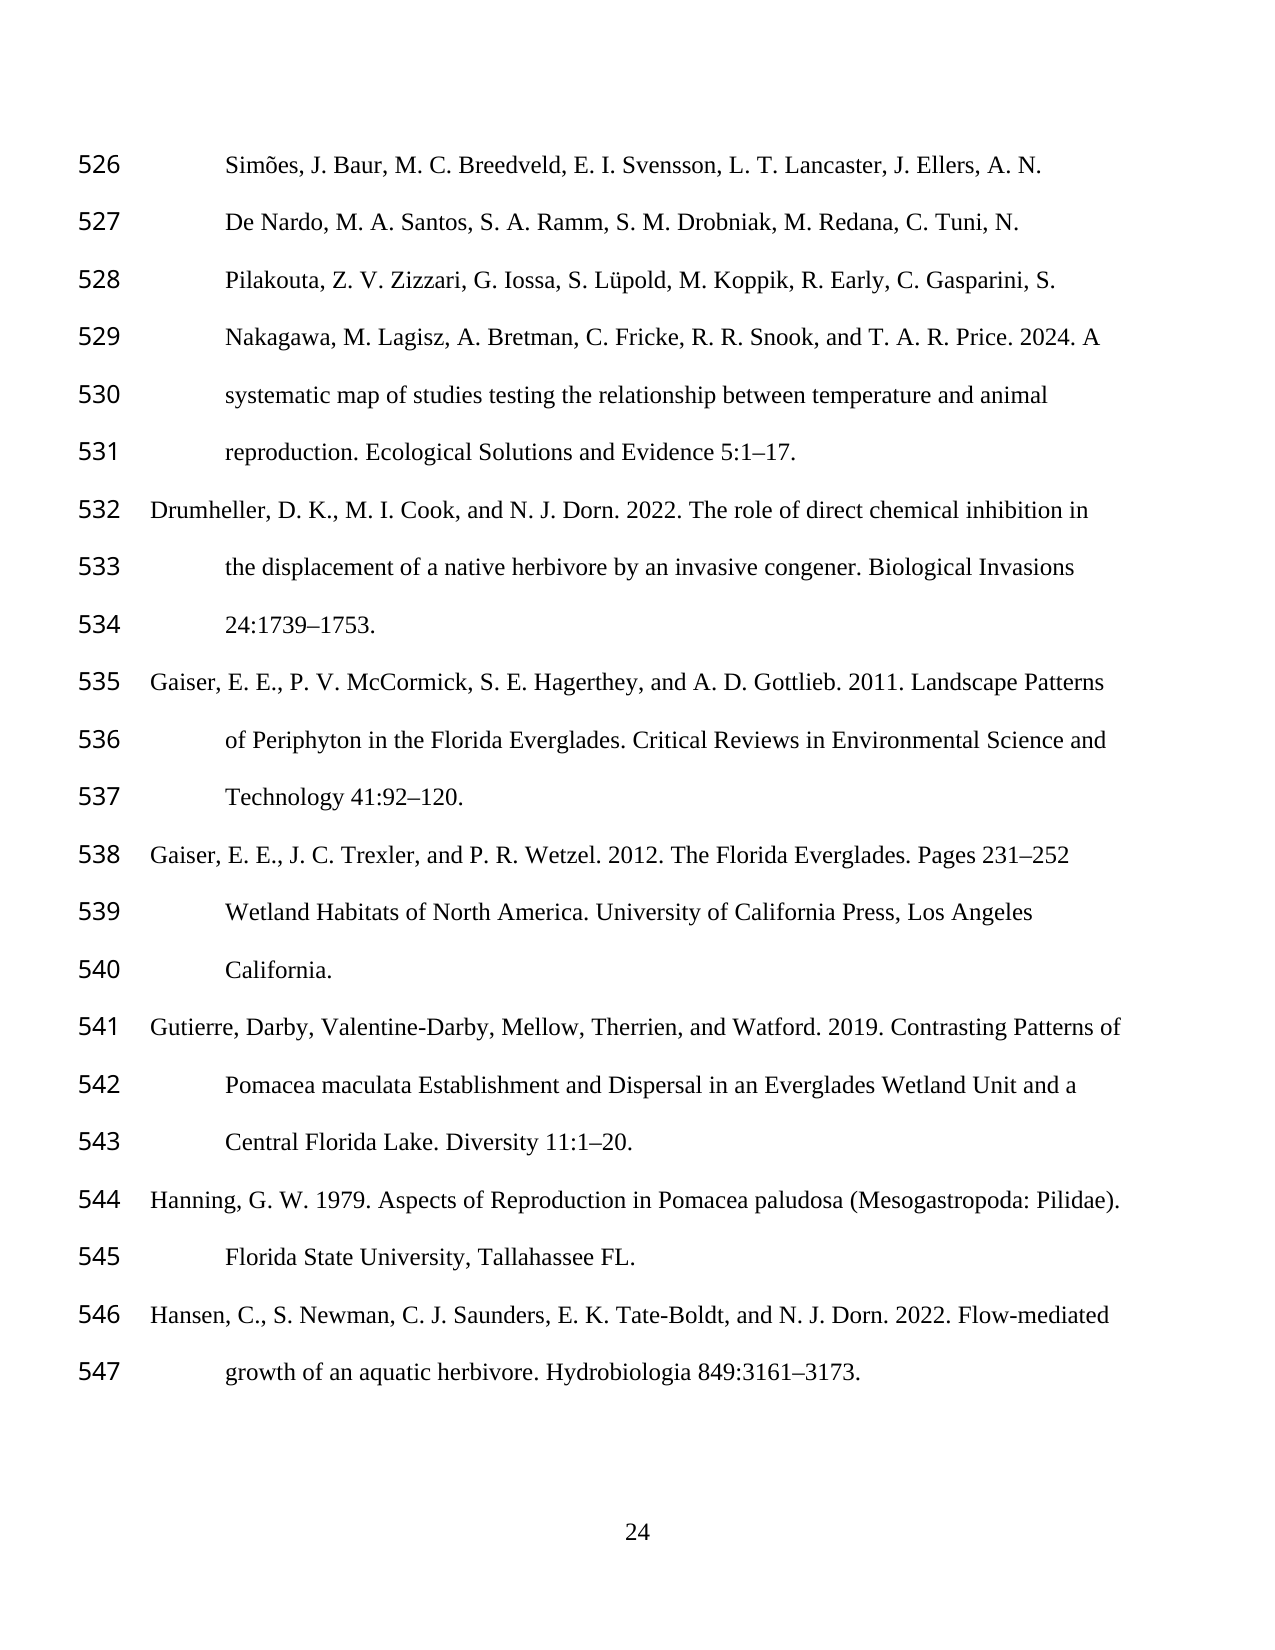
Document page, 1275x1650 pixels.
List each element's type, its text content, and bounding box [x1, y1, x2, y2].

text Hanning, G. W. 1979. Aspects of Reproduction in Pomacea paludosa (Mesogastropoda: Pilidae). Florida State University, Tallahassee FL. [150, 1185, 1125, 1271]
text Gutierre, Darby, Valentine-Darby, Mellow, Therrien, and Watford. 2019. Contrasting Patterns of Pomacea maculata Establishment and Dispersal in an Everglades Wetland Unit and a Central Florida Lake. Diversity 11:1–20. [150, 1012, 1125, 1156]
text Gaiser, E. E., J. C. Trexler, and P. R. Wetzel. 2012. The Florida Everglades. Pages 231–252 Wetland Habitats of North America. University of California Press, Los Angeles California. [150, 840, 1125, 984]
text Drumheller, D. K., M. I. Cook, and N. J. Dorn. 2022. The role of direct chemical inhibition in the displacement of a native herbivore by an invasive congener. Biological Invasions 24:1739–1753. [150, 495, 1125, 639]
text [150, 150, 1125, 466]
text Gaiser, E. E., P. V. McCormick, S. E. Hagerthey, and A. D. Gottlieb. 2011. Landscape Patterns of Periphyton in the Florida Everglades. Critical Reviews in Environmental Science and Technology 41:92–120. [150, 667, 1125, 811]
text Hansen, C., S. Newman, C. J. Saunders, E. K. Tate-Boldt, and N. J. Dorn. 2022. Flow-mediated growth of an aquatic herbivore. Hydrobiologia 849:3161–3173. [150, 1300, 1125, 1386]
